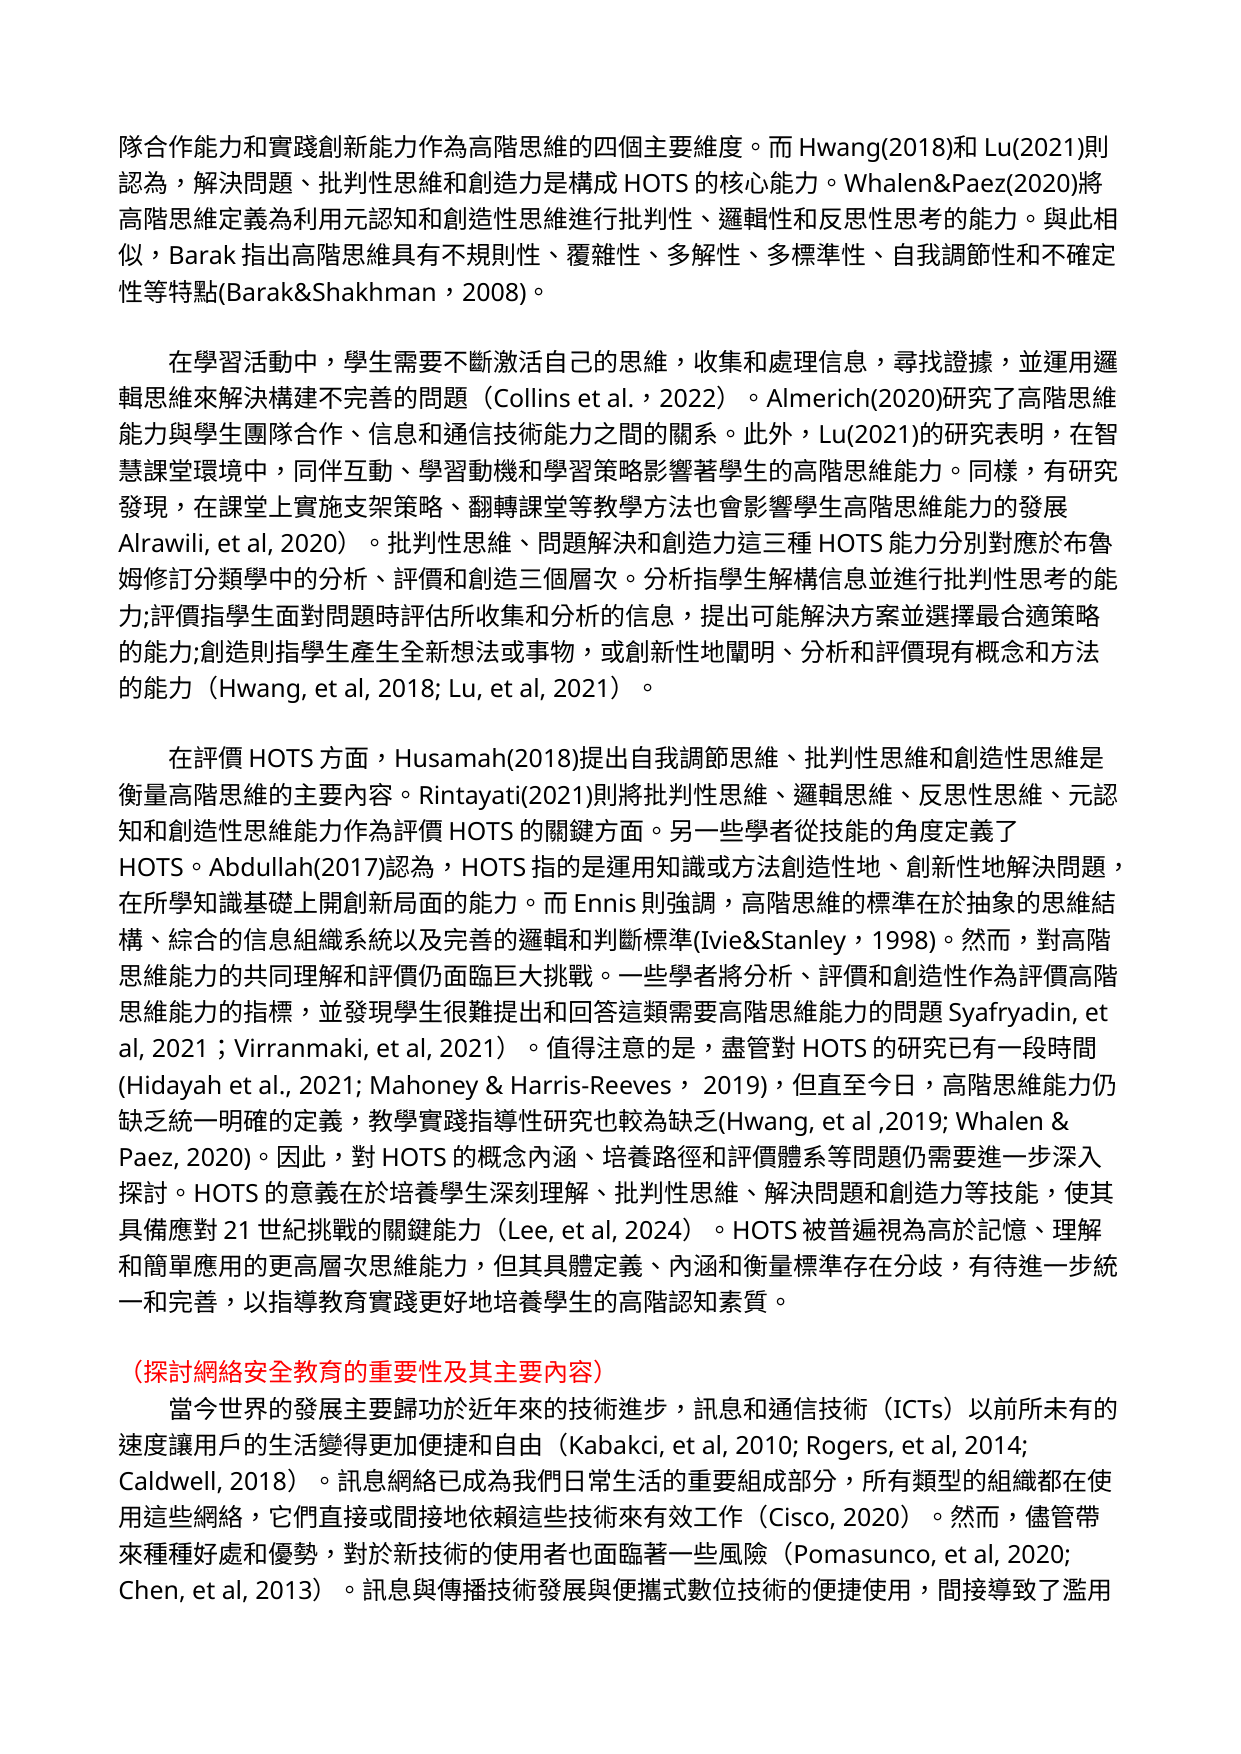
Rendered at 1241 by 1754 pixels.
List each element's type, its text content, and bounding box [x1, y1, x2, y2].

text 在學習活動中，學生需要不斷激活自己的思維，收集和處理信息，尋找證據，並運用邏輯思維來解決構建不完善的問題（Collins et al.，2022）。Almerich(2020)研究了高階思維能力與學生團隊合作、信息和通信技術能力之間的關系。此外，Lu(2021)的研究表明，在智慧課堂環境中，同伴互動、學習動機和學習策略影響著學生的高階思維能力。同樣，有研究發現，在課堂上實施支架策略、翻轉課堂等教學方法也會影響學生高階思維能力的發展Alrawili, et al, 2020）。批判性思維、問題解決和創造力這三種HOTS能力分別對應於布魯姆修訂分類學中的分析、評價和創造三個層次。分析指學生解構信息並進行批判性思考的能力;評價指學生面對問題時評估所收集和分析的信息，提出可能解決方案並選擇最合適策略的能力;創造則指學生產生全新想法或事物，或創新性地闡明、分析和評價現有概念和方法的能力（Hwang, et al, 2018; Lu, et al, 2021）。 [118, 342, 1122, 705]
text 在評價HOTS方面，Husamah(2018)提出自我調節思維、批判性思維和創造性思維是衡量高階思維的主要內容。Rintayati(2021)則將批判性思維、邏輯思維、反思性思維、元認知和創造性思維能力作為評價HOTS的關鍵方面。另一些學者從技能的角度定義了HOTS。Abdullah(2017)認為，HOTS指的是運用知識或方法創造性地、創新性地解決問題，在所學知識基礎上開創新局面的能力。而Ennis則強調，高階思維的標準在於抽象的思維結構、綜合的信息組織系統以及完善的邏輯和判斷標準(Ivie&Stanley，1998)。然而，對高階思維能力的共同理解和評價仍面臨巨大挑戰。一些學者將分析、評價和創造性作為評價高階思維能力的指標，並發現學生很難提出和回答這類需要高階思維能力的問題Syafryadin, et al, 2021；Virranmaki, et al, 2021）。值得注意的是，盡管對HOTS的研究已有一段時間(Hidayah et al., 2021; Mahoney & Harris-Reeves， 2019)，但直至今日，高階思維能力仍缺乏統一明確的定義，教學實踐指導性研究也較為缺乏(Hwang, et al ,2019; Whalen & Paez, 2020)。因此，對HOTS的概念內涵、培養路徑和評價體系等問題仍需要進一步深入探討。HOTS的意義在於培養學生深刻理解、批判性思維、解決問題和創造力等技能，使其具備應對21世紀挑戰的關鍵能力（Lee, et al, 2024）。HOTS被普遍視為高於記憶、理解和簡單應用的更高層次思維能力，但其具體定義、內涵和衡量標準存在分歧，有待進一步統一和完善，以指導教育實踐更好地培養學生的高階認知素質。 [118, 739, 1122, 1319]
text （探討網絡安全教育的重要性及其主要內容） [118, 1353, 1122, 1389]
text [118, 127, 1122, 308]
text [118, 1389, 1122, 1607]
